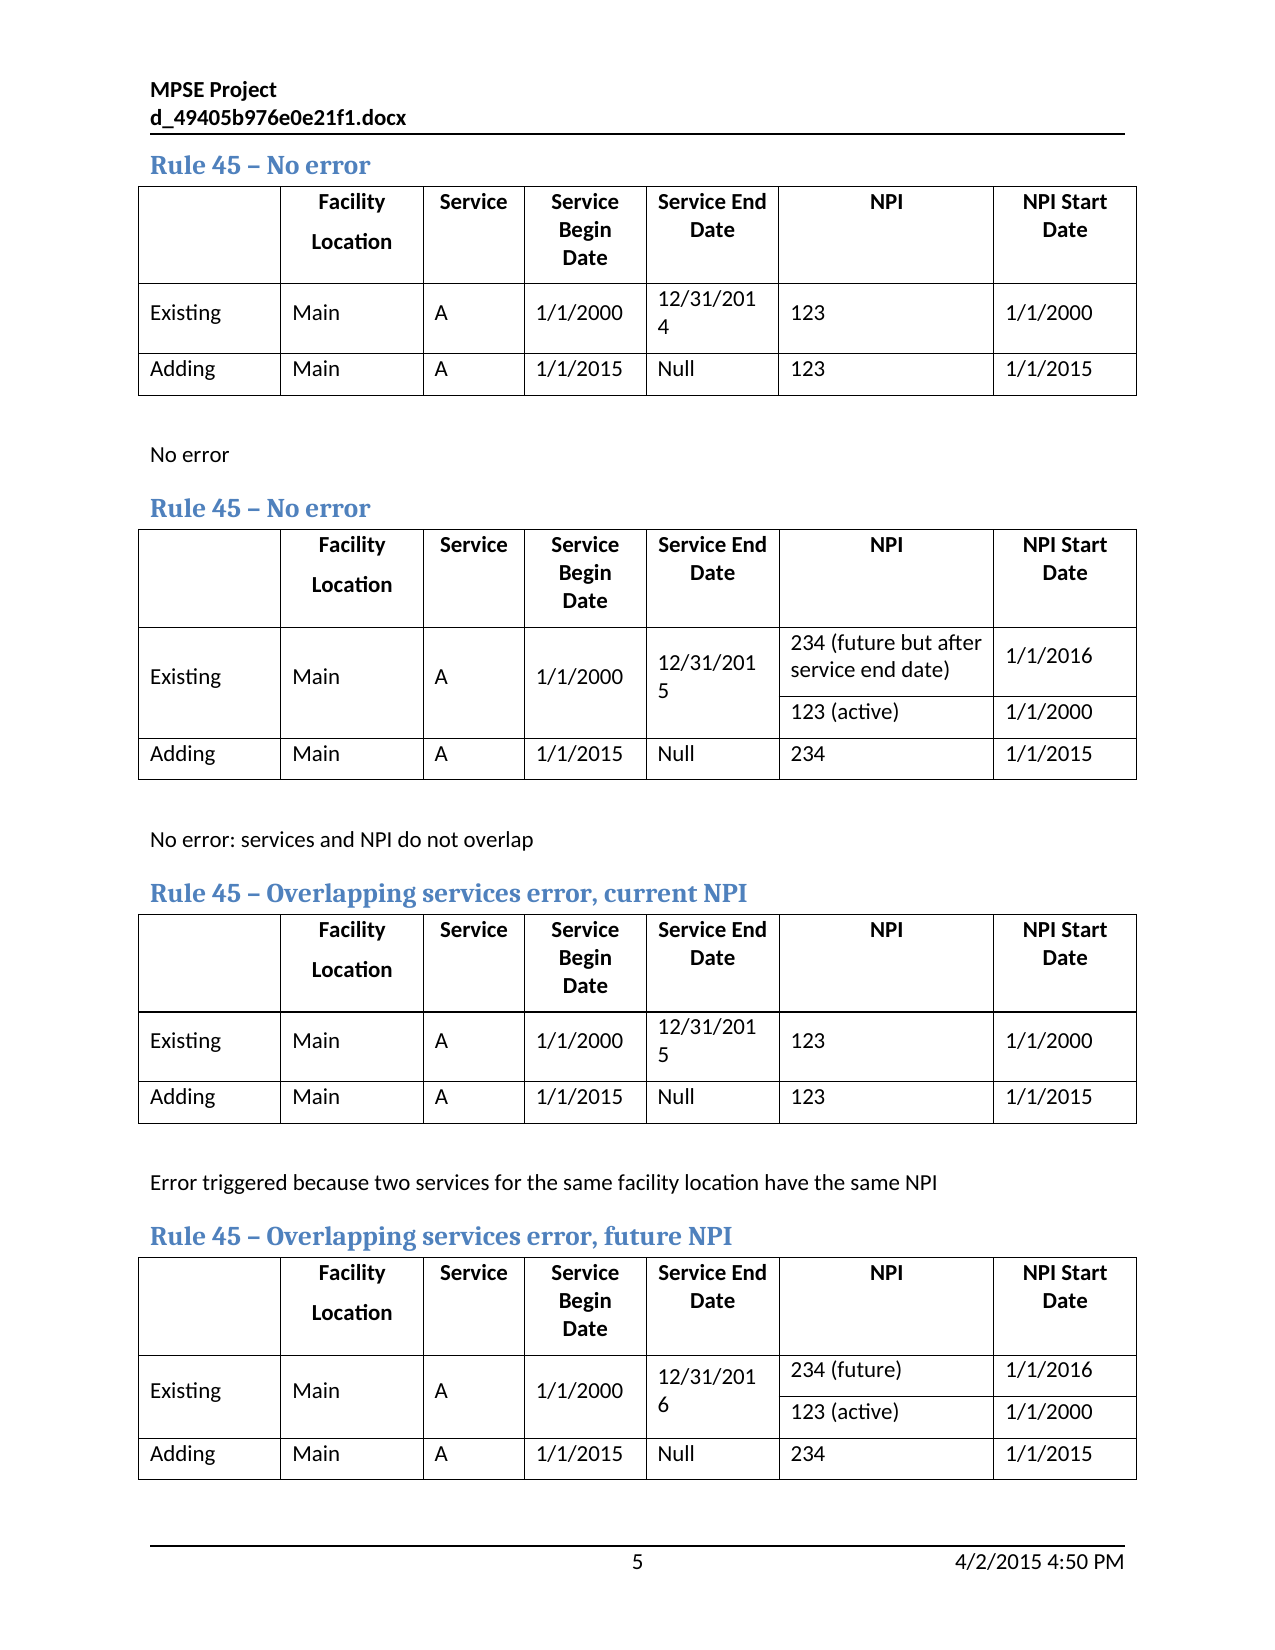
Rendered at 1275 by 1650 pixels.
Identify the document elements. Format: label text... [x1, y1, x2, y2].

table_cell A [424, 1082, 524, 1122]
table_cell 123 (active) [780, 697, 993, 738]
table_header NPI Start Date [994, 530, 1136, 627]
table_cell 1/1/2015 [525, 739, 646, 779]
table_cell 123 [779, 354, 993, 394]
table_cell 12/31/2015 [647, 1013, 779, 1081]
table_header Service End Date [647, 915, 779, 1011]
text Error triggered because two services for the same facility location have the same NPI [150, 1168, 1125, 1196]
table_cell A [424, 1013, 524, 1081]
table_cell Existing [139, 284, 280, 353]
table_header NPI Start Date [994, 187, 1136, 283]
table_cell 123 [780, 1013, 993, 1081]
table_cell Adding [139, 739, 280, 779]
table_cell Null [647, 354, 778, 394]
table_cell 123 [780, 1082, 993, 1122]
table_cell 1/1/2000 [994, 697, 1136, 738]
table_cell Main [281, 354, 423, 394]
table_cell A [424, 284, 524, 353]
table_cell Main [281, 1439, 423, 1479]
table_cell 234 (future) [780, 1356, 993, 1396]
table_header NPI [780, 1258, 993, 1354]
table_header [139, 915, 280, 1011]
table_cell Main [281, 1356, 423, 1438]
table_header Service [424, 187, 524, 283]
table_cell 12/31/2016 [647, 1356, 779, 1438]
table_cell 1/1/2000 [994, 1397, 1136, 1438]
table_cell Null [647, 1439, 779, 1479]
table_header Service Begin Date [525, 915, 646, 1011]
table_header Service Begin Date [525, 530, 646, 627]
table_header NPI Start Date [994, 915, 1136, 1011]
table_cell 123 [779, 284, 993, 353]
table_cell 1/1/2015 [525, 1439, 646, 1479]
table_cell Main [281, 1082, 423, 1122]
table_header [139, 187, 280, 283]
table_header Facility Location [281, 915, 423, 1011]
table_cell Adding [139, 354, 280, 394]
table_header [139, 530, 280, 627]
table_cell Existing [139, 1013, 280, 1081]
table_cell 12/31/2014 [647, 284, 778, 353]
table_header NPI [780, 530, 993, 627]
table_cell 234 [780, 739, 993, 779]
table_cell 1/1/2000 [994, 284, 1136, 353]
table_cell A [424, 1356, 524, 1438]
table_cell 1/1/2015 [994, 354, 1136, 394]
table_cell 1/1/2000 [525, 284, 646, 353]
table_cell 234 [780, 1439, 993, 1479]
table_header NPI [780, 915, 993, 1011]
table_cell 1/1/2000 [994, 1013, 1136, 1081]
table_cell Adding [139, 1439, 280, 1479]
table_cell 1/1/2015 [525, 354, 646, 394]
table_header Service End Date [647, 530, 779, 627]
subtitle Rule 45 – No error [150, 493, 1125, 524]
table_header NPI [779, 187, 993, 283]
table_cell 1/1/2015 [994, 1082, 1136, 1122]
text No error [150, 440, 1125, 468]
table_cell Null [647, 1082, 779, 1122]
table_header Service [424, 1258, 524, 1354]
table_cell Main [281, 628, 423, 738]
subtitle Rule 45 – No error [150, 150, 1125, 181]
text No error: services and NPI do not overlap [150, 825, 1125, 853]
table_cell 1/1/2016 [994, 1356, 1136, 1396]
table_cell A [424, 628, 524, 738]
table_cell Main [281, 284, 423, 353]
table_cell Existing [139, 628, 280, 738]
table_cell 12/31/2015 [647, 628, 779, 738]
table_cell 1/1/2015 [525, 1082, 646, 1122]
table_header Service [424, 915, 524, 1011]
table_cell 1/1/2016 [994, 628, 1136, 696]
table_header Service End Date [647, 1258, 779, 1354]
table_cell A [424, 1439, 524, 1479]
table_cell Main [281, 1013, 423, 1081]
table_cell 1/1/2000 [525, 628, 646, 738]
table_cell 234 (future but after service end date) [780, 628, 993, 696]
table_cell 1/1/2000 [525, 1356, 646, 1438]
table_header Facility Location [281, 530, 423, 627]
table_header [139, 1258, 280, 1354]
table_header Facility Location [281, 1258, 423, 1354]
table_cell Null [647, 739, 779, 779]
table_cell A [424, 354, 524, 394]
subtitle Rule 45 – Overlapping services error, future NPI [150, 1221, 1125, 1252]
table_cell Main [281, 739, 423, 779]
table_header NPI Start Date [994, 1258, 1136, 1354]
table_cell 123 (active) [780, 1397, 993, 1438]
table_cell Existing [139, 1356, 280, 1438]
table_cell 1/1/2015 [994, 739, 1136, 779]
table_header Facility Location [281, 187, 423, 283]
subtitle Rule 45 – Overlapping services error, current NPI [150, 878, 1125, 909]
table_header Service End Date [647, 187, 778, 283]
table_header Service Begin Date [525, 1258, 646, 1354]
table_cell 1/1/2000 [525, 1013, 646, 1081]
table_header Service Begin Date [525, 187, 646, 283]
table_cell Adding [139, 1082, 280, 1122]
table_cell 1/1/2015 [994, 1439, 1136, 1479]
table_header Service [424, 530, 524, 627]
table_cell A [424, 739, 524, 779]
